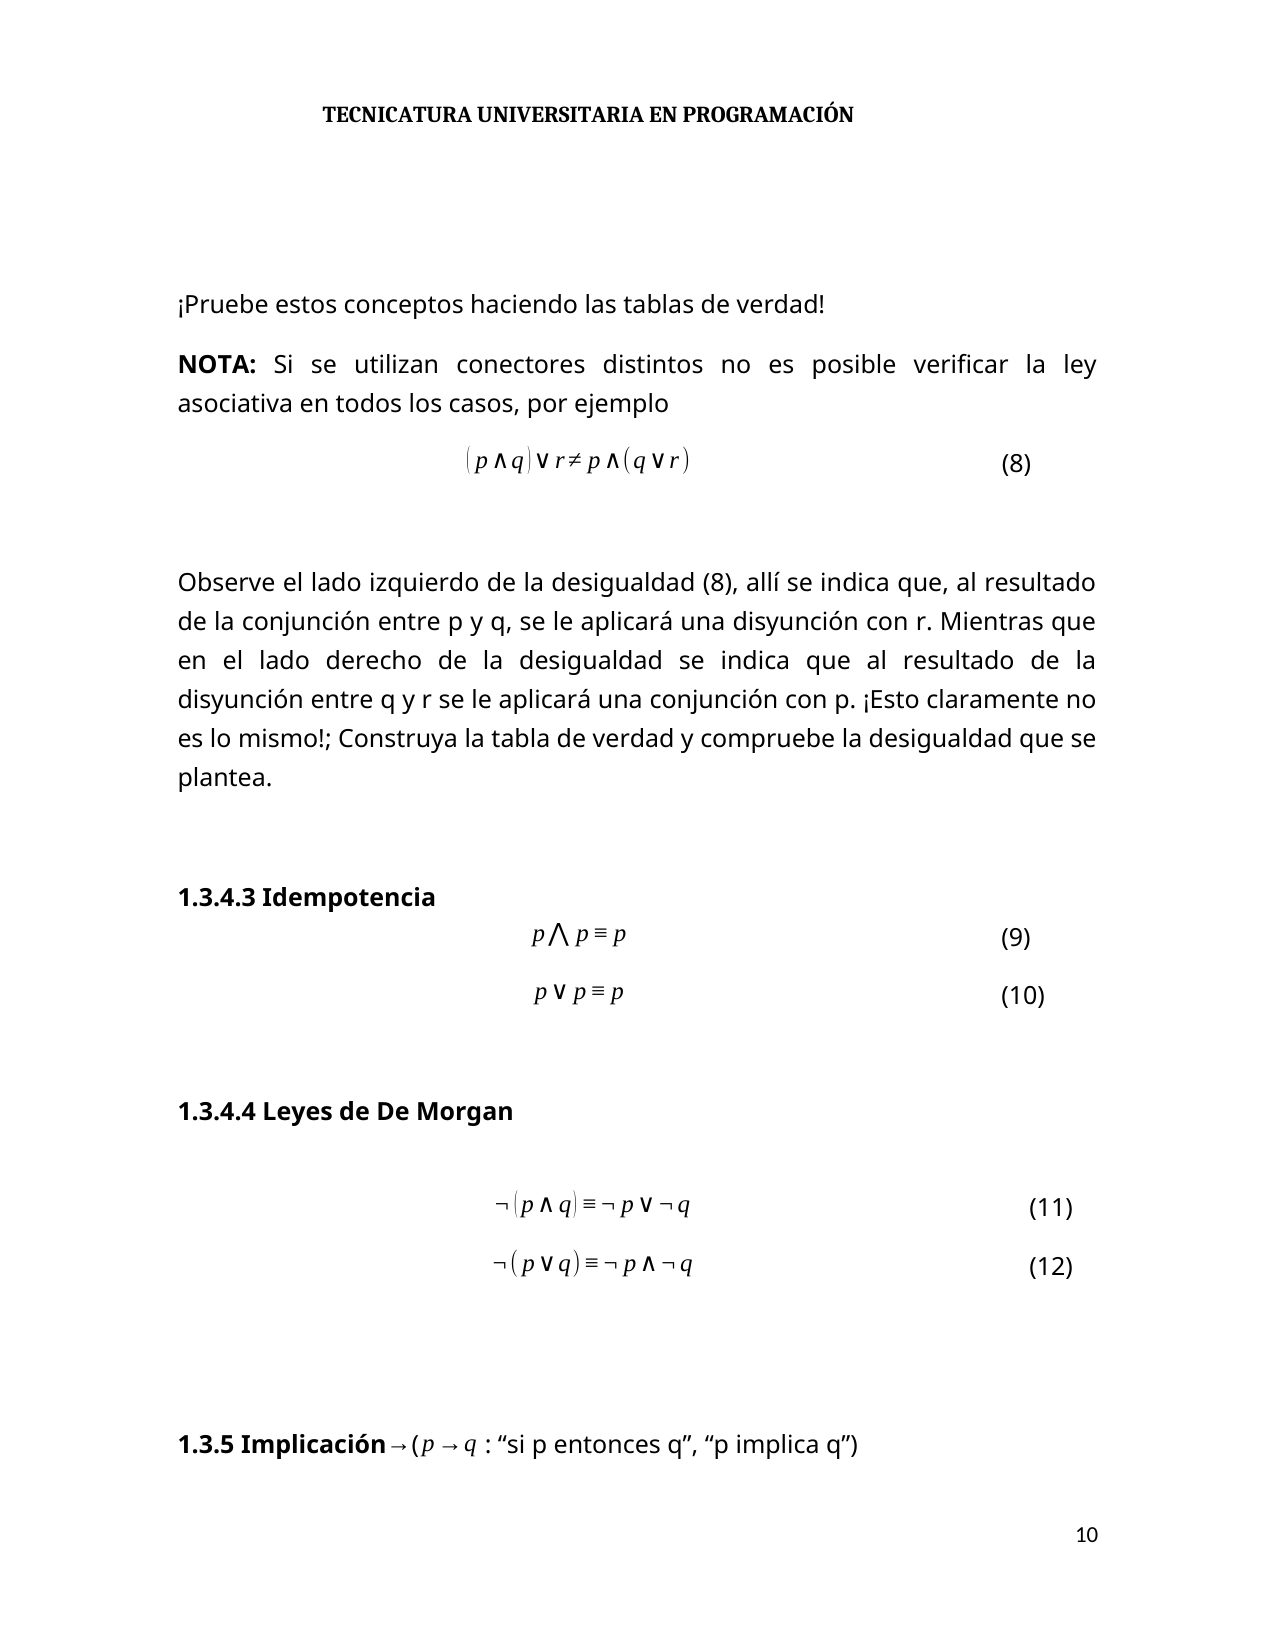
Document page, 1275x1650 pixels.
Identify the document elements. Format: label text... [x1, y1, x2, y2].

table_header (8) [990, 445, 1087, 504]
table_cell [166, 978, 990, 1037]
subtitle 1.3.4.4 Leyes de De Morgan [177, 1093, 1098, 1127]
table_header (9) [990, 919, 1087, 978]
table_header [166, 919, 990, 978]
table_cell (10) [990, 978, 1087, 1037]
table_header [166, 1189, 1018, 1248]
text ¡Pruebe estos conceptos haciendo las tablas de verdad! [177, 286, 1098, 320]
table_cell [166, 1248, 1018, 1307]
table_cell (12) [1018, 1248, 1087, 1307]
text Observe el lado izquierdo de la desigualdad (8), allí se indica que, al resultado de la conjunción entre p y q, se le aplicará una disyunción con r. Mientras que en el lado derecho de la desigualdad se indica que al resultado de la disyunción entre q y r se le aplicará una conjunción con p. ¡Esto claramente no es lo mismo!; Construya la tabla de verdad y compruebe la desigualdad que se plantea. [177, 564, 1098, 794]
text NOTA: Si se utilizan conectores distintos no es posible verificar la ley asociativa en todos los casos, por ejemplo [177, 346, 1098, 419]
table_header [166, 445, 990, 504]
subtitle 1.3.4.3 Idempotencia [177, 880, 1098, 914]
table_header (11) [1018, 1189, 1087, 1248]
subtitle 1.3.5 Implicación( : “si p entonces q”, “p implica q”) [177, 1427, 1098, 1461]
